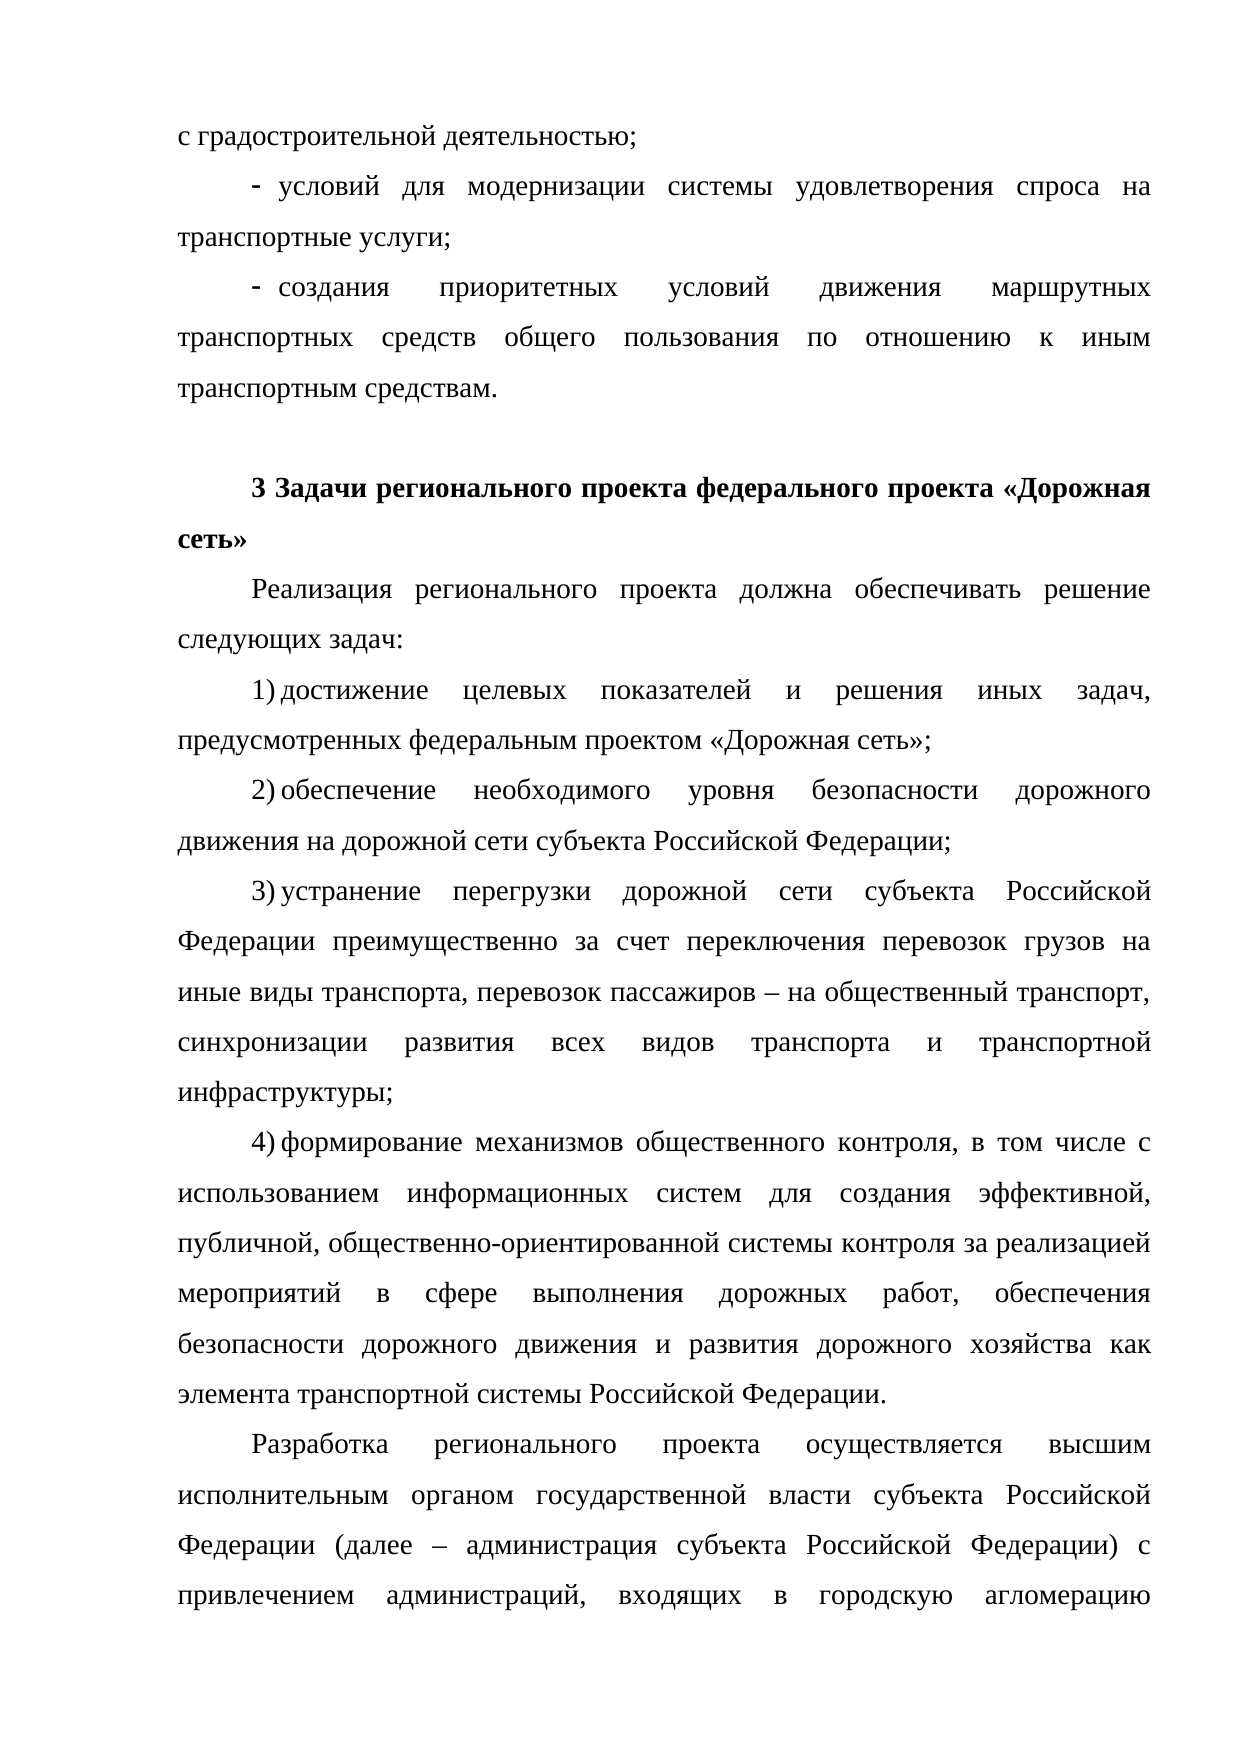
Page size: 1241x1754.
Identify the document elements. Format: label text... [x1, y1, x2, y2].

subtitle 3 Задачи регионального проекта федерального проекта «Дорожная сеть» [177, 471, 1152, 554]
list формирование механизмов общественного контроля, в том числе с использованием информационных систем для создания эффективной, публичной, общественно-ориентированной системы контроля за реализацией мероприятий в сфере выполнения дорожных работ, обеспечения безопасности дорожного движения и развития дорожного хозяйства как элемента транспортной системы Российской Федерации. [177, 1124, 1152, 1410]
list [177, 118, 1152, 152]
list достижение целевых показателей и решения иных задач, предусмотренных федеральным проектом «Дорожная сеть»; [177, 672, 1152, 756]
list обеспечение необходимого уровня безопасности дорожного движения на дорожной сети субъекта Российской Федерации; [177, 772, 1152, 856]
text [177, 1426, 1152, 1611]
list создания приоритетных условий движения маршрутных транспортных средств общего пользования по отношению к иным транспортным средствам. [177, 269, 1152, 403]
list устранение перегрузки дорожной сети субъекта Российской Федерации преимущественно за счет переключения перевозок грузов на иные виды транспорта, перевозок пассажиров – на общественный транспорт, синхронизации развития всех видов транспорта и транспортной инфраструктуры; [177, 873, 1152, 1108]
text Реализация регионального проекта должна обеспечивать решение следующих задач: [177, 571, 1152, 655]
list условий для модернизации системы удовлетворения спроса на транспортные услуги; [177, 168, 1152, 252]
